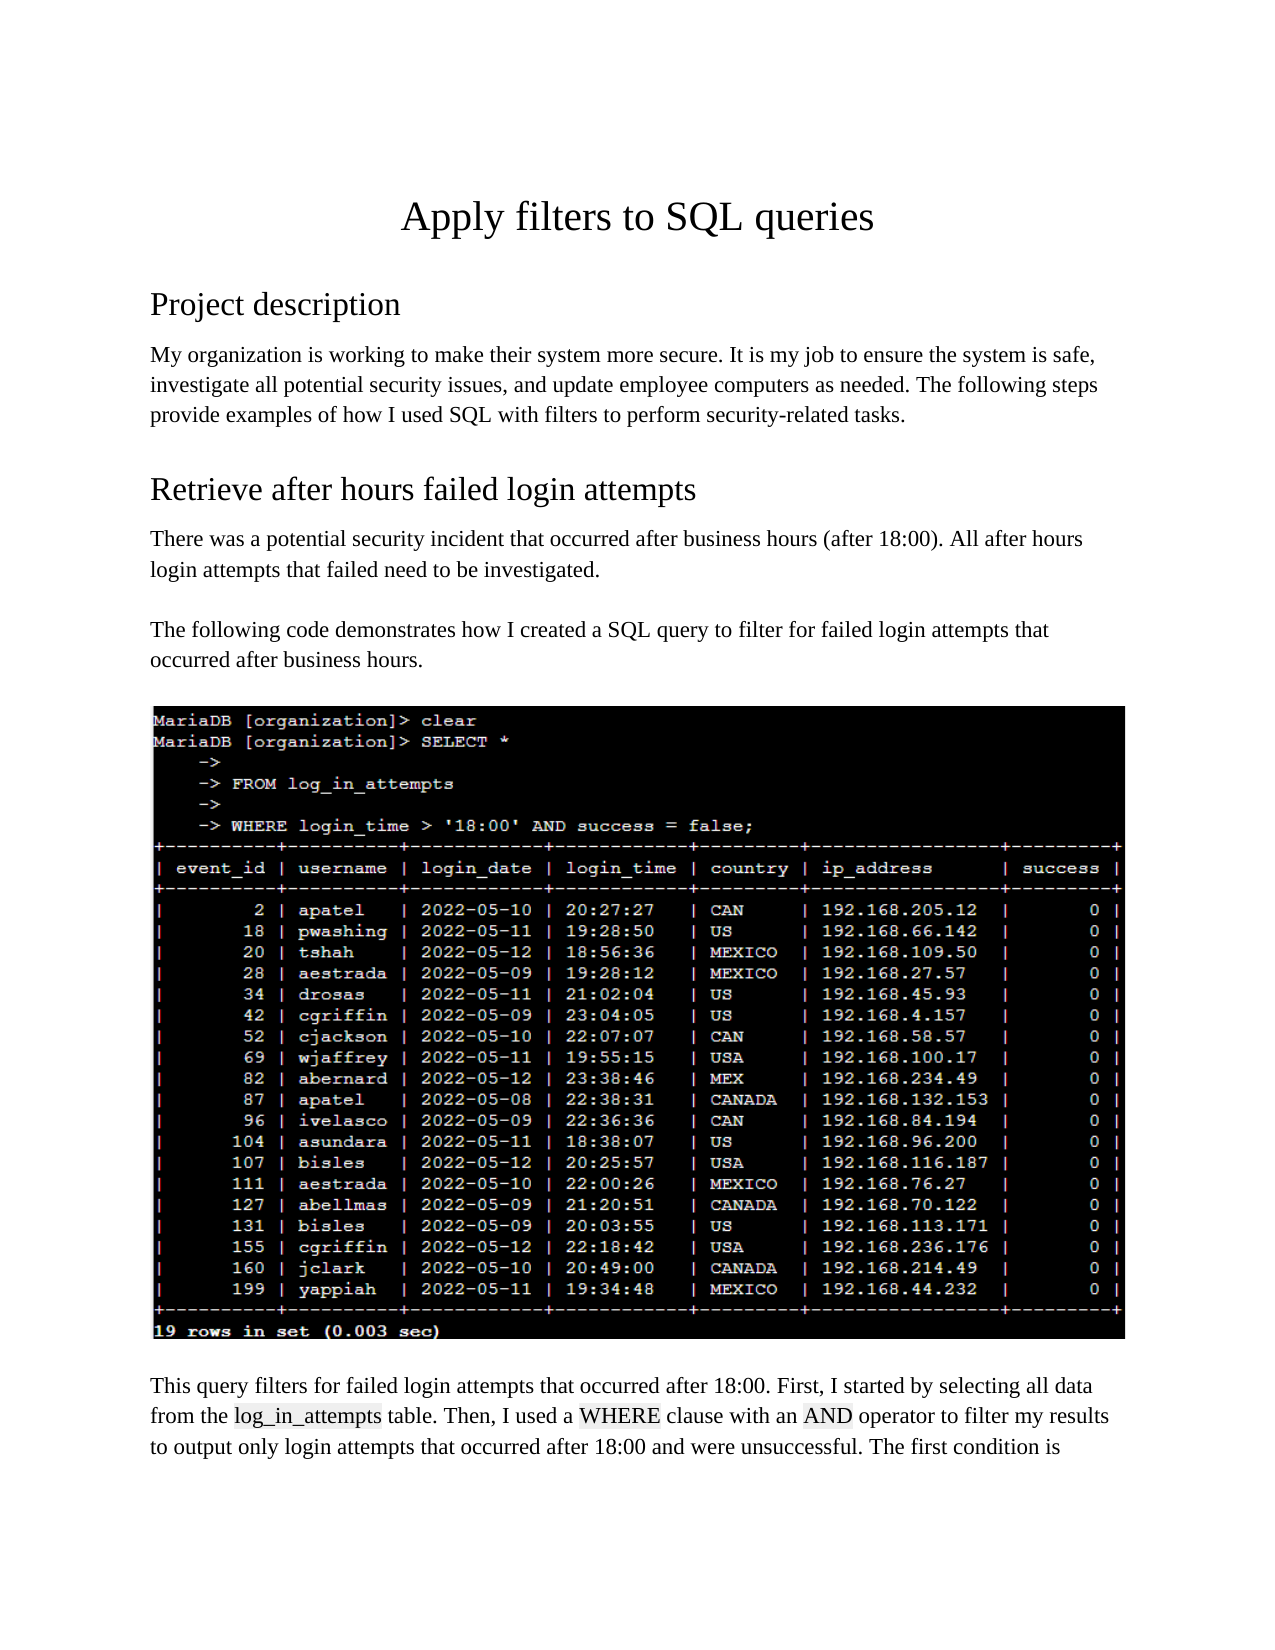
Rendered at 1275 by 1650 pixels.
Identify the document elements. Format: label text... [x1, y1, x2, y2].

text The following code demonstrates how I created a SQL query to filter for failed login attempts that occurred after business hours. [150, 616, 1125, 673]
picture [150, 706, 1125, 1339]
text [150, 1372, 1125, 1459]
subtitle Apply filters to SQL queries [150, 192, 1125, 239]
subtitle Retrieve after hours failed login attempts [150, 469, 1125, 507]
subtitle Project description [150, 284, 1125, 323]
text There was a potential security incident that occurred after business hours (after 18:00). All after hours login attempts that failed need to be investigated. [150, 526, 1125, 582]
text My organization is working to make their system more secure. It is my job to ensure the system is safe, investigate all potential security issues, and update employee computers as needed. The following steps provide examples of how I used SQL with filters to perform security-related tasks. [150, 341, 1125, 428]
